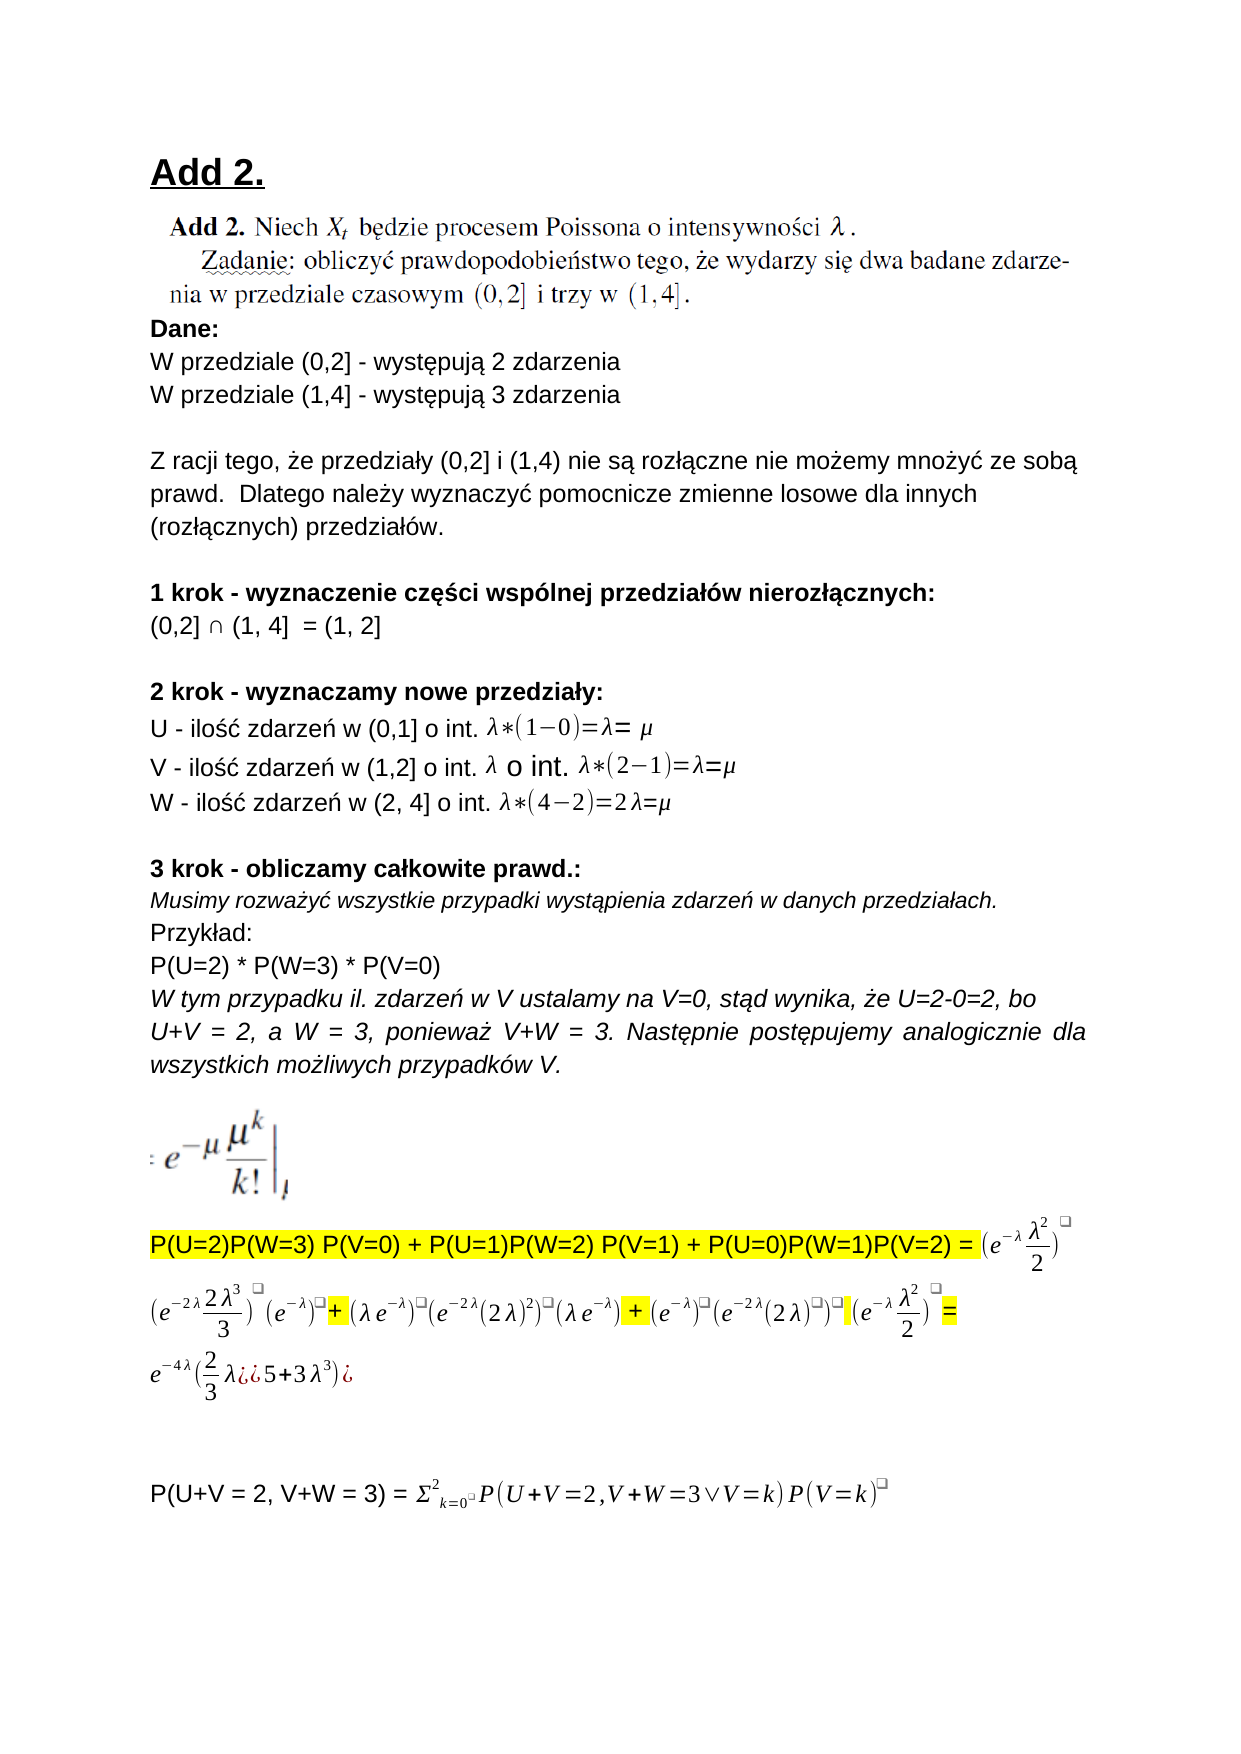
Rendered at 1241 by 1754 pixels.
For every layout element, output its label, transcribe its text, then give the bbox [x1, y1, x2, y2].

picture [150, 1082, 288, 1210]
text Add 2. [150, 150, 1090, 193]
picture [150, 199, 1091, 310]
text P(U=2)P(W=3) P(V=0) + P(U=1)P(W=2) P(V=1) + P(U=0)P(W=1)P(V=2) = + + = [150, 1213, 1090, 1406]
text 1 krok - wyznaczenie części wspólnej przedziałów nierozłącznych: [150, 578, 1090, 607]
text 2 krok - wyznaczamy nowe przedziały: [150, 677, 1090, 706]
text (0,2] (1, 4] = (1, 2] [150, 611, 1090, 640]
text V - ilość zdarzeń w (1,2] o int. o int. = [150, 749, 1090, 782]
text 3 krok - obliczamy całkowite prawd.: [150, 854, 1090, 883]
text U+V = 2, a W = 3, ponieważ V+W = 3. Następnie postępujemy analogicznie dla wszystkich możliwych przypadków V. [150, 1017, 1090, 1078]
text W - ilość zdarzeń w (2, 4] o int. = [150, 787, 1090, 817]
text Musimy rozważyć wszystkie przypadki wystąpienia zdarzeń w danych przedziałach. [150, 887, 1090, 914]
text W przedziale (0,2] - występują 2 zdarzenia [150, 347, 1090, 376]
text P(U+V = 2, V+W = 3) = [150, 1476, 1090, 1512]
text U - ilość zdarzeń w (0,1] o int. = [150, 710, 1090, 744]
text P(U=2) * P(W=3) * P(V=0) [150, 951, 1090, 979]
text Dane: [150, 314, 1090, 343]
text W przedziale (1,4] - występują 3 zdarzenia [150, 380, 1090, 409]
text Z racji tego, że przedziały (0,2] i (1,4) nie są rozłączne nie możemy mnożyć ze sobą prawd. Dlatego należy wyznaczyć pomocnicze zmienne losowe dla innych (rozłącznych) przedziałów. [150, 446, 1090, 541]
text W tym przypadku il. zdarzeń w V ustalamy na V=0, stąd wynika, że U=2-0=2, bo [150, 984, 1090, 1012]
text Przykład: [150, 918, 1090, 946]
